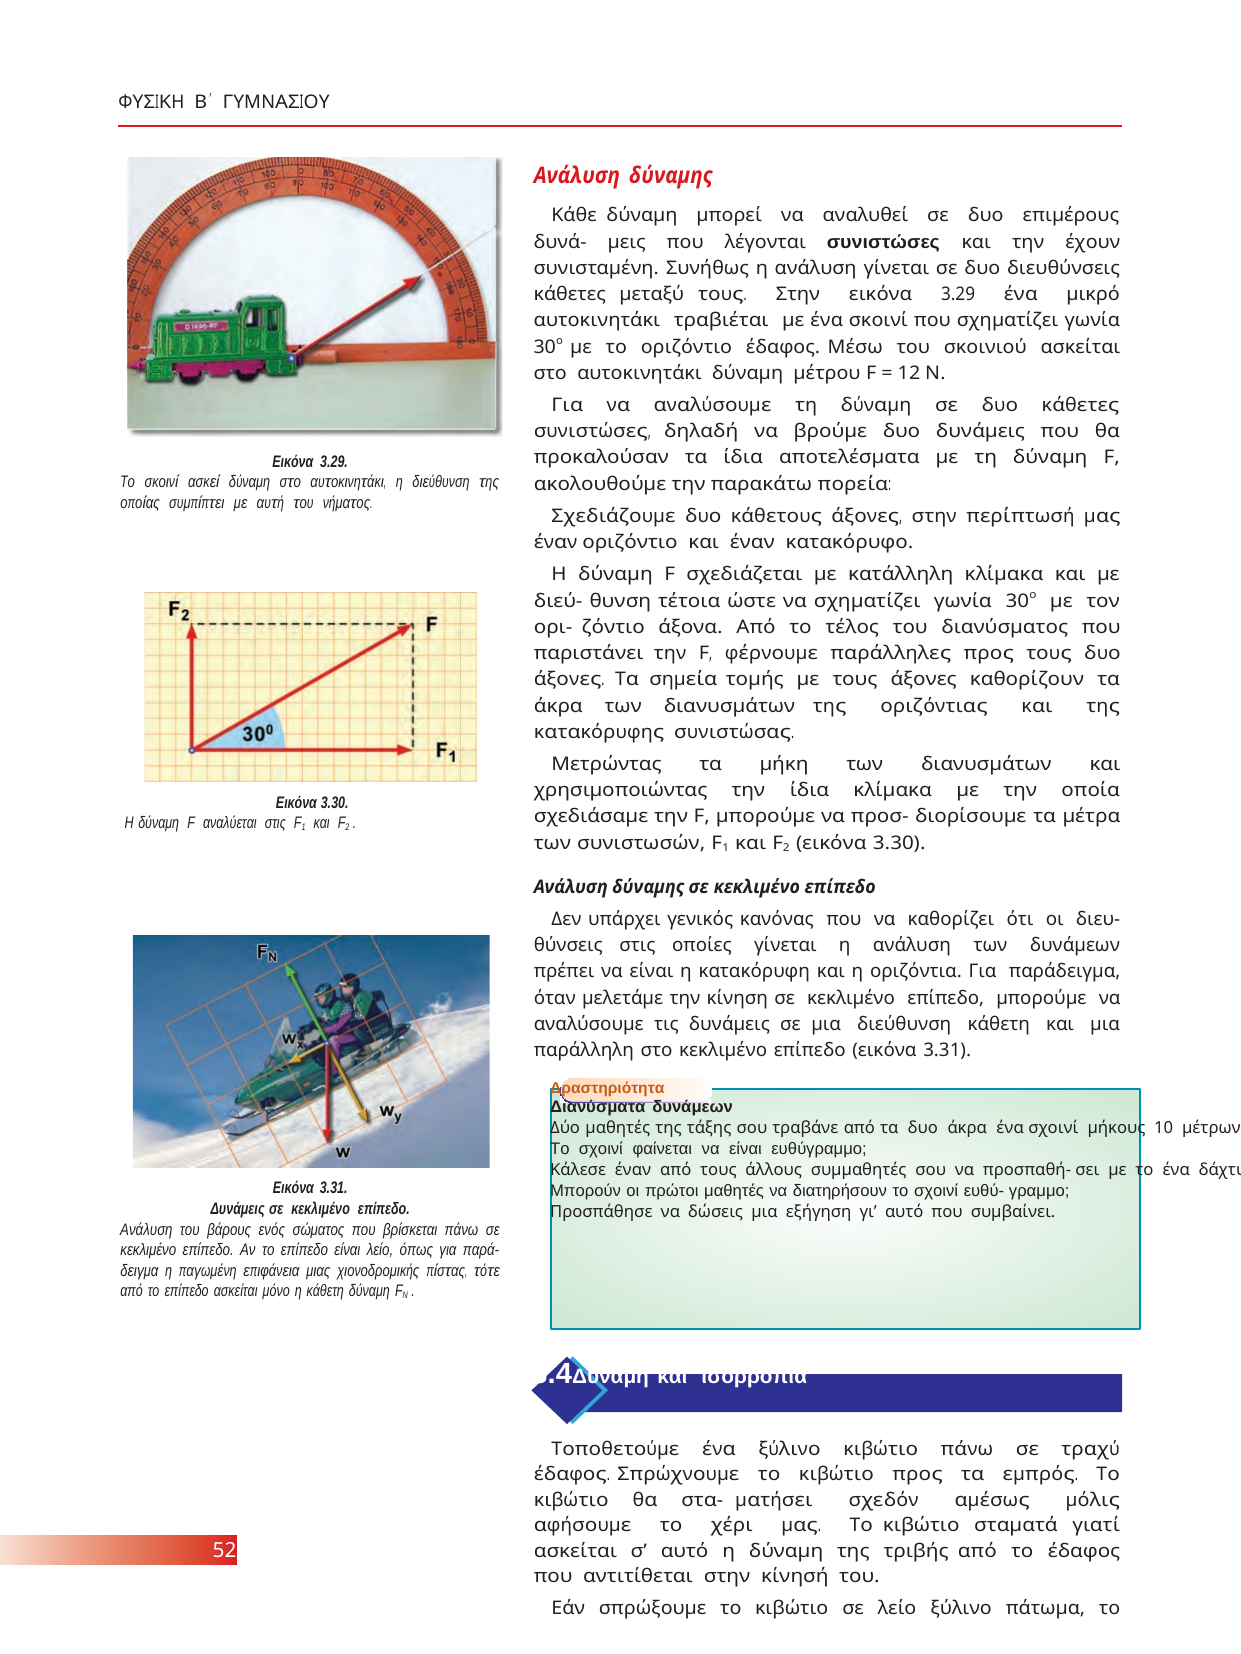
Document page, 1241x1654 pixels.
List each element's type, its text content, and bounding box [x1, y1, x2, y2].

text Η δύναμη F αναλύεται στις F1 και F2 . [106, 813, 356, 832]
subtitle Ανάλυση δύναμης σε κεκλιμένο επίπεδο [533, 873, 1134, 898]
text Μετρώντας τα μήκη των διανυσμάτων και χρησιμοποιώντας την ίδια κλίμακα με την οποία σχεδιάσαμε την F, μπορούμε να προσ- διορίσουμε τα μέτρα των συνιστωσών, F1 και F2 (εικόνα 3.30). [533, 750, 1120, 854]
picture [552, 1124, 558, 1132]
text ΦΥΣΙΚΗ Β΄ ΓΥΜΝΑΣΙΟΥ [118, 88, 1134, 114]
title Ανάλυση δύναμης [533, 159, 1134, 190]
picture [132, 935, 490, 1168]
text Ανάλυση του βάρους ενός σώματος που βρίσκεται πάνω σε κεκλιμένο επίπεδο. Αν το επίπεδο είναι λείο, όπως για παρά- δειγμα η παγωμένη επιφάνεια μιας χιονοδρομικής πίστας, τότε από το επίπεδο ασκείται μόνο η κάθετη δύναμη FN . [120, 1219, 500, 1300]
text Σχεδιάζουμε δυο κάθετους άξονες, στην περίπτωσή μας έναν οριζόντιο και έναν κατακόρυφο. [533, 502, 1120, 554]
text Κάθε δύναμη μπορεί να αναλυθεί σε δυο επιμέρους δυνά- μεις που λέγονται συνιστώσες και την έχουν συνισταμένη. Συνήθως η ανάλυση γίνεται σε δυο διευθύνσεις κάθετες μεταξύ τους. Στην εικόνα 3.29 ένα μικρό αυτοκινητάκι τραβιέται με ένα σκοινί που σχηματίζει γωνία 30o με το οριζόντιο έδαφος. Μέσω του σκοινιού ασκείται στο αυτοκινητάκι δύναμη μέτρου F = 12 N. [533, 202, 1120, 385]
picture [553, 1078, 1138, 1327]
text Δεν υπάρχει γενικός κανόνας που να καθορίζει ότι οι διευ- θύνσεις στις οποίες γίνεται η ανάλυση των δυνάμεων πρέπει να είναι η κατακόρυφη και η οριζόντια. Για παράδειγμα, όταν μελετάμε την κίνηση σε κεκλιμένο επίπεδο, μπορούμε να αναλύσουμε τις δυνάμεις σε μια διεύθυνση κάθετη και μια παράλληλη στο κεκλιμένο επίπεδο (εικόνα 3.31). [533, 905, 1120, 1062]
text Δυνάμεις σε κεκλιμένο επίπεδο. [208, 1198, 412, 1218]
picture [127, 157, 503, 437]
text Για να αναλύσουμε τη δύναμη σε δυο κάθετες συνιστώσες, δηλαδή να βρούμε δυο δυνάμεις που θα προκαλούσαν τα ίδια αποτελέσματα με τη δύναμη F, ακολουθούμε την παρακάτω πορεία: [533, 391, 1120, 496]
text Εικόνα 3.31. [208, 1168, 412, 1197]
text Τοποθετούμε ένα ξύλινο κιβώτιο πάνω σε τραχύ έδαφος. Σπρώχνουμε το κιβώτιο προς τα εμπρός. Το κιβώτιο θα στα- ματήσει σχεδόν αμέσως μόλις αφήσουμε το χέρι μας. Το κιβώτιο σταματά γιατί ασκείται σ’ αυτό η δύναμη της τριβής από το έδαφος που αντιτίθεται στην κίνησή του. [533, 1366, 1120, 1588]
text Εικόνα 3.30. [106, 599, 348, 812]
text Το σκοινί ασκεί δύναμη στο αυτοκινητάκι, η διεύθυνση της οποίας συμπίπτει με αυτή του νήματος. [120, 472, 500, 512]
text Εικόνα 3.29. [272, 451, 506, 471]
picture [144, 592, 477, 782]
picture [0, 1535, 237, 1565]
text Η δύναμη F σχεδιάζεται με κατάλληλη κλίμακα και με διεύ- θυνση τέτοια ώστε να σχηματίζει γωνία 30ο με τον ορι- ζόντιο άξονα. Από το τέλος του διανύσματος που παριστάνει την F, φέρνουμε παράλληλες προς τους δυο άξονες. Τα σημεία τομής με τους άξονες καθορίζουν τα άκρα των διανυσμάτων της οριζόντιας και της κατακόρυφης συνιστώσας. [533, 561, 1120, 744]
